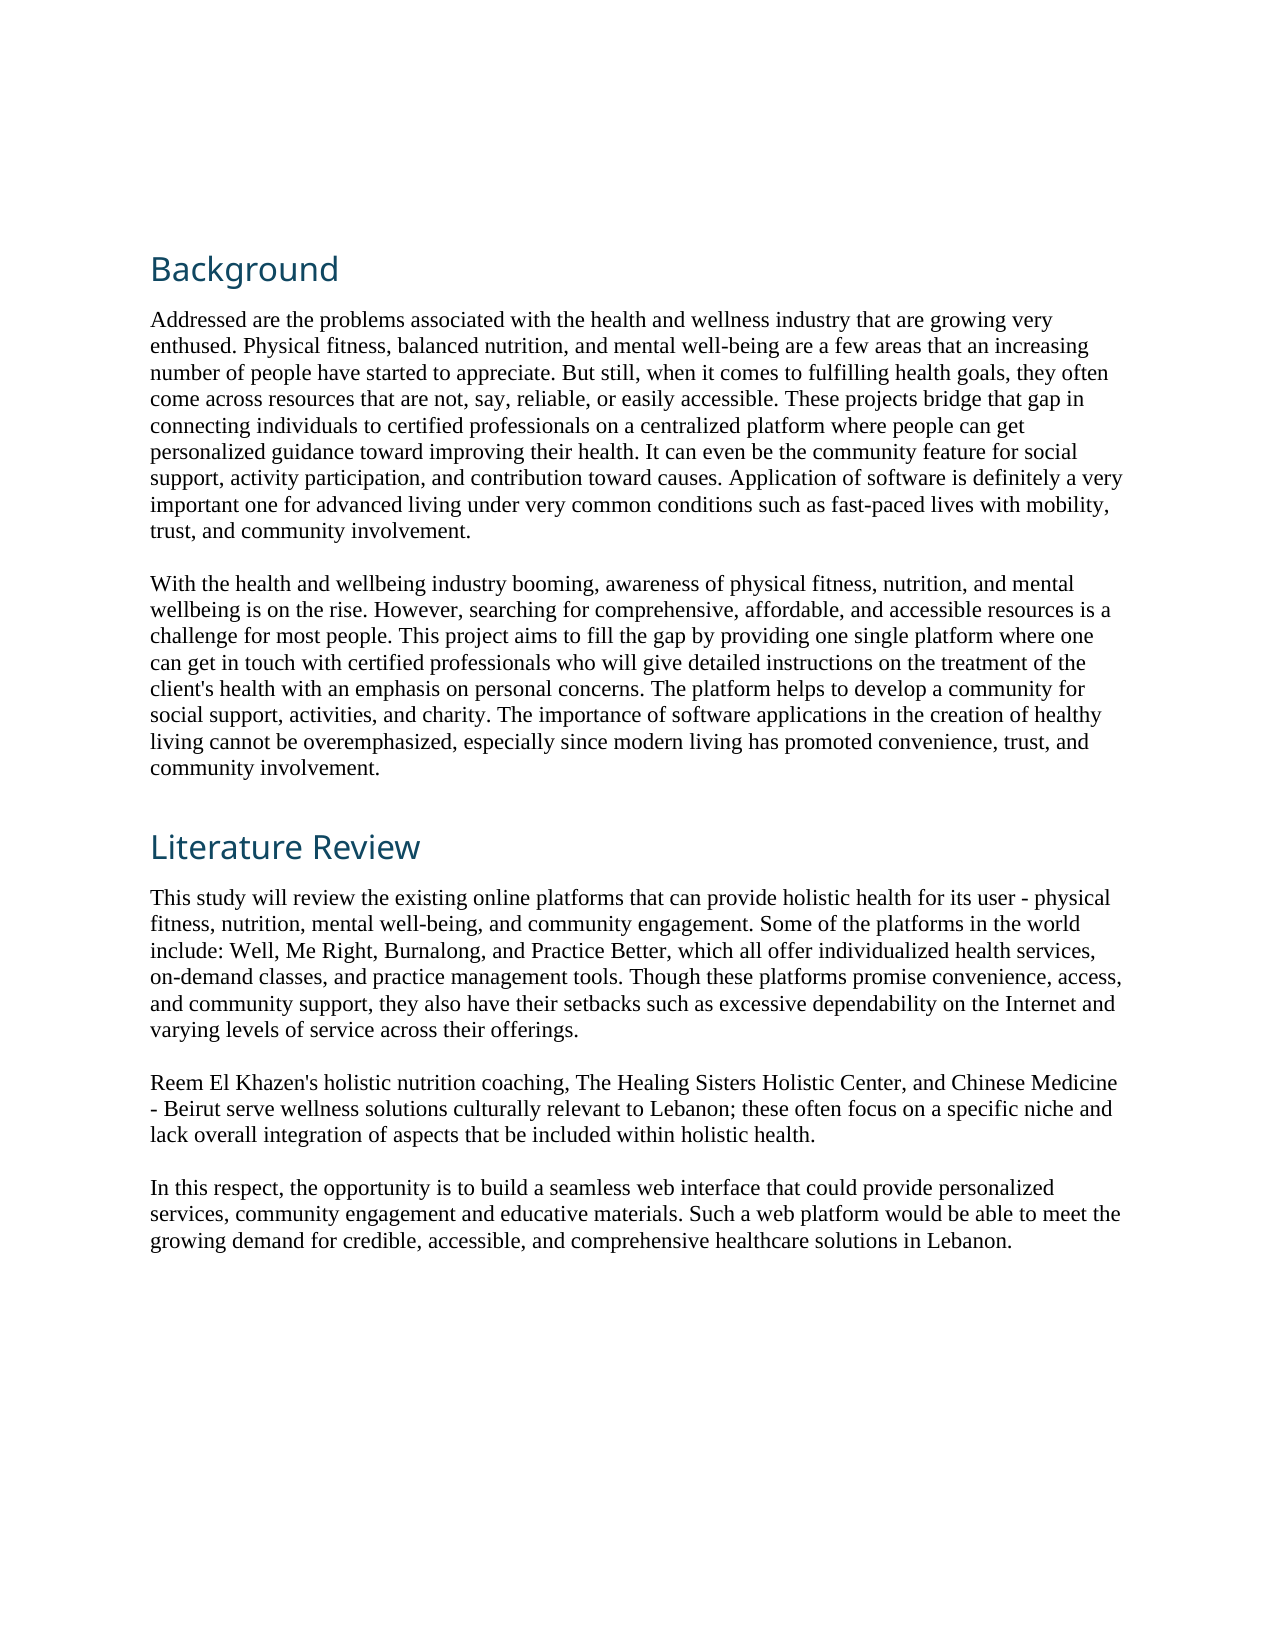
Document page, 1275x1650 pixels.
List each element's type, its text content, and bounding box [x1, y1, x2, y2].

text Reem El Khazen's holistic nutrition coaching, The Healing Sisters Holistic Center, and Chinese Medicine - Beirut serve wellness solutions culturally relevant to Lebanon; these often focus on a specific niche and lack overall integration of aspects that be included within holistic health. [150, 1069, 1125, 1148]
text This study will review the existing online platforms that can provide holistic health for its user - physical fitness, nutrition, mental well-being, and community engagement. Some of the platforms in the world include: Well, Me Right, Burnalong, and Practice Better, which all offer individualized health services, on-demand classes, and practice management tools. Though these platforms promise convenience, access, and community support, they also have their setbacks such as excessive dependability on the Internet and varying levels of service across their offerings. [150, 884, 1125, 1042]
text With the health and wellbeing industry booming, awareness of physical fitness, nutrition, and mental wellbeing is on the rise. However, searching for comprehensive, affordable, and accessible resources is a challenge for most people. This project aims to fill the gap by providing one single platform where one can get in touch with certified professionals who will give detailed instructions on the treatment of the client's health with an emphasis on personal concerns. The platform helps to develop a community for social support, activities, and charity. The importance of software applications in the creation of healthy living cannot be overemphasized, especially since modern living has promoted convenience, trust, and community involvement. [150, 570, 1125, 781]
subtitle Literature Review [150, 824, 1125, 869]
subtitle Background [150, 246, 1125, 291]
text Addressed are the problems associated with the health and wellness industry that are growing very enthused. Physical fitness, balanced nutrition, and mental well-being are a few areas that an increasing number of people have started to appreciate. But still, when it comes to fulfilling health goals, they often come across resources that are not, say, reliable, or easily accessible. These projects bridge that gap in connecting individuals to certified professionals on a centralized platform where people can get personalized guidance toward improving their health. It can even be the community feature for social support, activity participation, and contribution toward causes. Application of software is definitely a very important one for advanced living under very common conditions such as fast-paced lives with mobility, trust, and community involvement. [150, 306, 1125, 543]
text In this respect, the opportunity is to build a seamless web interface that could provide personalized services, community engagement and educative materials. Such a web platform would be able to meet the growing demand for credible, accessible, and comprehensive healthcare solutions in Lebanon. [150, 1174, 1125, 1253]
